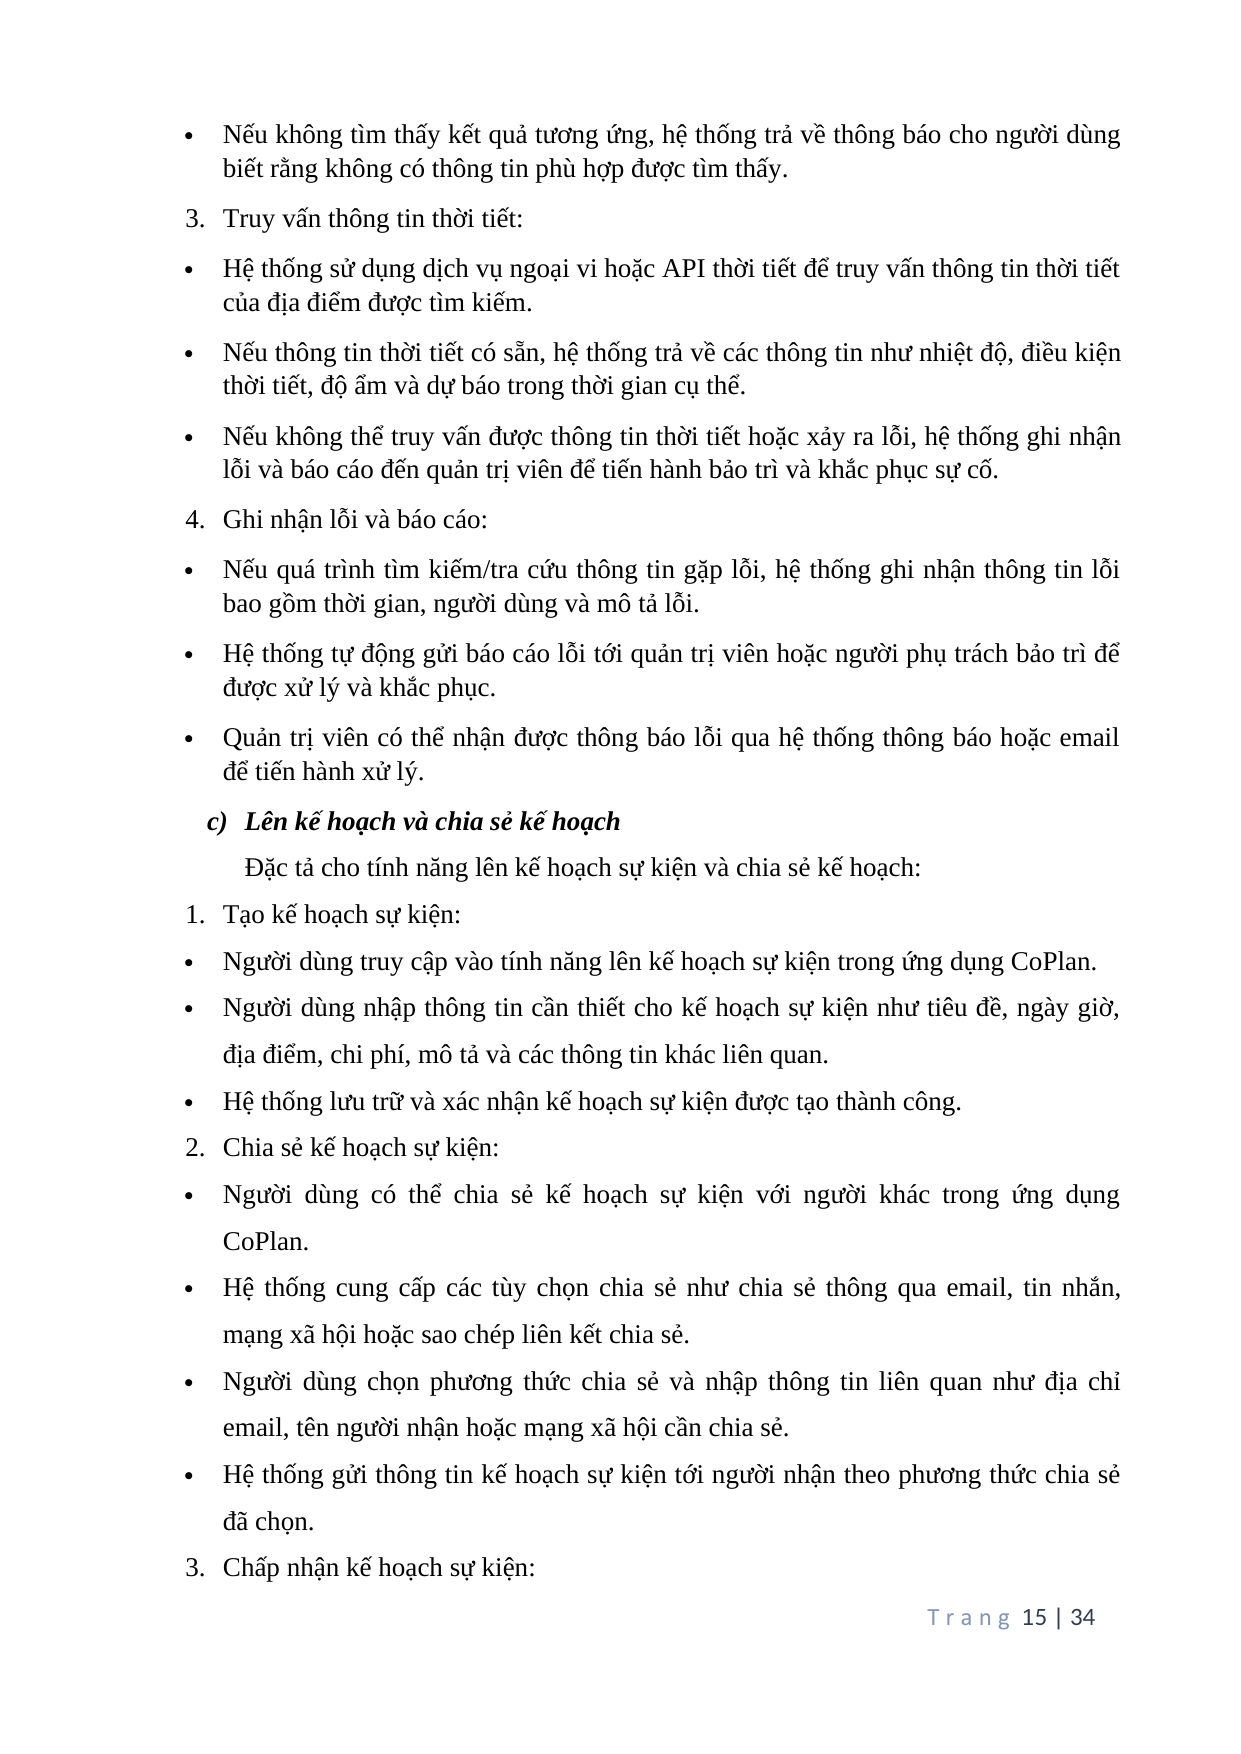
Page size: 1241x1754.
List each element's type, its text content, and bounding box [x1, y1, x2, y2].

list Hệ thống sử dụng dịch vụ ngoại vi hoặc API thời tiết để truy vấn thông tin thời tiết của địa điểm được tìm kiếm. [185, 252, 1122, 317]
list Người dùng truy cập vào tính năng lên kế hoạch sự kiện trong ứng dụng CoPlan. [185, 945, 1122, 976]
list Nếu không tìm thấy kết quả tương ứng, hệ thống trả về thông báo cho người dùng biết rằng không có thông tin phù hợp được tìm thấy. [185, 118, 1122, 183]
list Nếu quá trình tìm kiếm/tra cứu thông tin gặp lỗi, hệ thống ghi nhận thông tin lỗi bao gồm thời gian, người dùng và mô tả lỗi. [185, 553, 1122, 618]
list Lên kế hoạch và chia sẻ kế hoạch [207, 805, 1122, 836]
list Tạo kế hoạch sự kiện: [185, 898, 1122, 929]
list Hệ thống cung cấp các tùy chọn chia sẻ như chia sẻ thông qua email, tin nhắn, mạng xã hội hoặc sao chép liên kết chia sẻ. [185, 1271, 1122, 1349]
list Nếu thông tin thời tiết có sẵn, hệ thống trả về các thông tin như nhiệt độ, điều kiện thời tiết, độ ẩm và dự báo trong thời gian cụ thể. [185, 336, 1122, 401]
list Chia sẻ kế hoạch sự kiện: [185, 1131, 1122, 1163]
list Nếu không thể truy vấn được thông tin thời tiết hoặc xảy ra lỗi, hệ thống ghi nhận lỗi và báo cáo đến quản trị viên để tiến hành bảo trì và khắc phục sự cố. [185, 419, 1122, 484]
list Truy vấn thông tin thời tiết: [185, 202, 1122, 233]
list Hệ thống tự động gửi báo cáo lỗi tới quản trị viên hoặc người phụ trách bảo trì để được xử lý và khắc phục. [185, 637, 1122, 702]
list Hệ thống lưu trữ và xác nhận kế hoạch sự kiện được tạo thành công. [185, 1085, 1122, 1116]
list Người dùng chọn phương thức chia sẻ và nhập thông tin liên quan như địa chỉ email, tên người nhận hoặc mạng xã hội cần chia sẻ. [185, 1365, 1122, 1443]
list Đặc tả cho tính năng lên kế hoạch sự kiện và chia sẻ kế hoạch: [244, 851, 1122, 883]
list Ghi nhận lỗi và báo cáo: [185, 503, 1122, 534]
list Chấp nhận kế hoạch sự kiện: [185, 1551, 1122, 1583]
list Người dùng nhập thông tin cần thiết cho kế hoạch sự kiện như tiêu đề, ngày giờ, địa điểm, chi phí, mô tả và các thông tin khác liên quan. [185, 991, 1122, 1069]
list Hệ thống gửi thông tin kế hoạch sự kiện tới người nhận theo phương thức chia sẻ đã chọn. [185, 1458, 1122, 1536]
list Quản trị viên có thể nhận được thông báo lỗi qua hệ thống thông báo hoặc email để tiến hành xử lý. [185, 721, 1122, 786]
list Người dùng có thể chia sẻ kế hoạch sự kiện với người khác trong ứng dụng CoPlan. [185, 1178, 1122, 1256]
